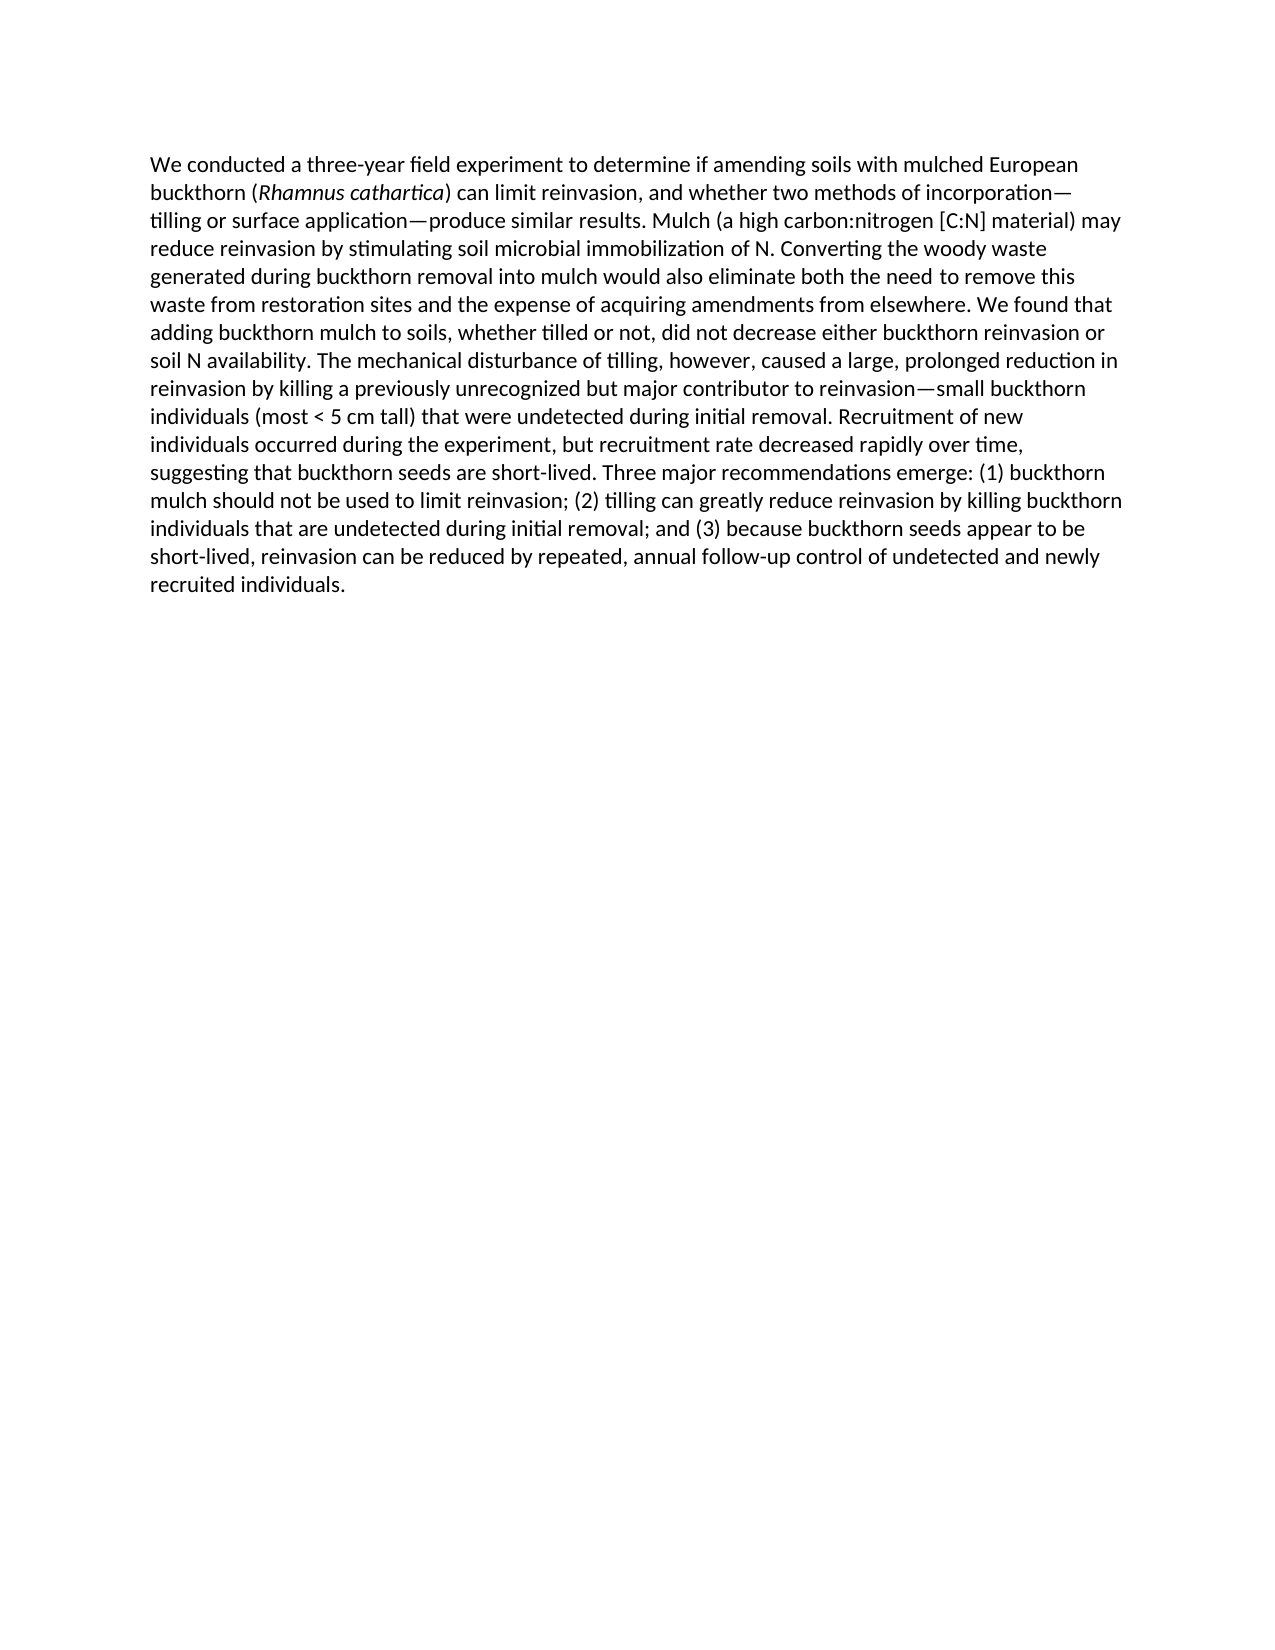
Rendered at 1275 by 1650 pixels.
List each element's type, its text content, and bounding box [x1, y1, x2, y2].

text mulch should not be used to limit reinvasion; (2) tilling can greatly reduce reinvasion by killing buckthorn individuals that are undetected during initial removal; and (3) because buckthorn seeds appear to be short-lived, reinvasion can be reduced by repeated, annual follow-up control of undetected and newly recruited individuals. [150, 486, 1125, 598]
text adding buckthorn mulch to soils, whether tilled or not, did not decrease either buckthorn reinvasion or soil N availability. The mechanical disturbance of tilling, however, caused a large, prolonged reduction in reinvasion by killing a previously unrecognized but major contributor to reinvasion—small buckthorn individuals (most < 5 cm tall) that were undetected during initial removal. Recruitment of new individuals occurred during the experiment, but recruitment rate decreased rapidly over time, suggesting that buckthorn seeds are short-lived. Three major recommendations emerge: (1) buckthorn [150, 318, 1125, 486]
text We conducted a three-year field experiment to determine if amending soils with mulched European buckthorn (Rhamnus cathartica) can limit reinvasion, and whether two methods of incorporation—tilling or surface application—produce similar results. Mulch (a high carbon:nitrogen [C:N] material) may reduce reinvasion by stimulating soil microbial immobilization of N. Converting the woody waste generated during buckthorn removal into mulch would also eliminate both the need to remove this waste from restoration sites and the expense of acquiring amendments from elsewhere. We found that [150, 150, 1125, 318]
